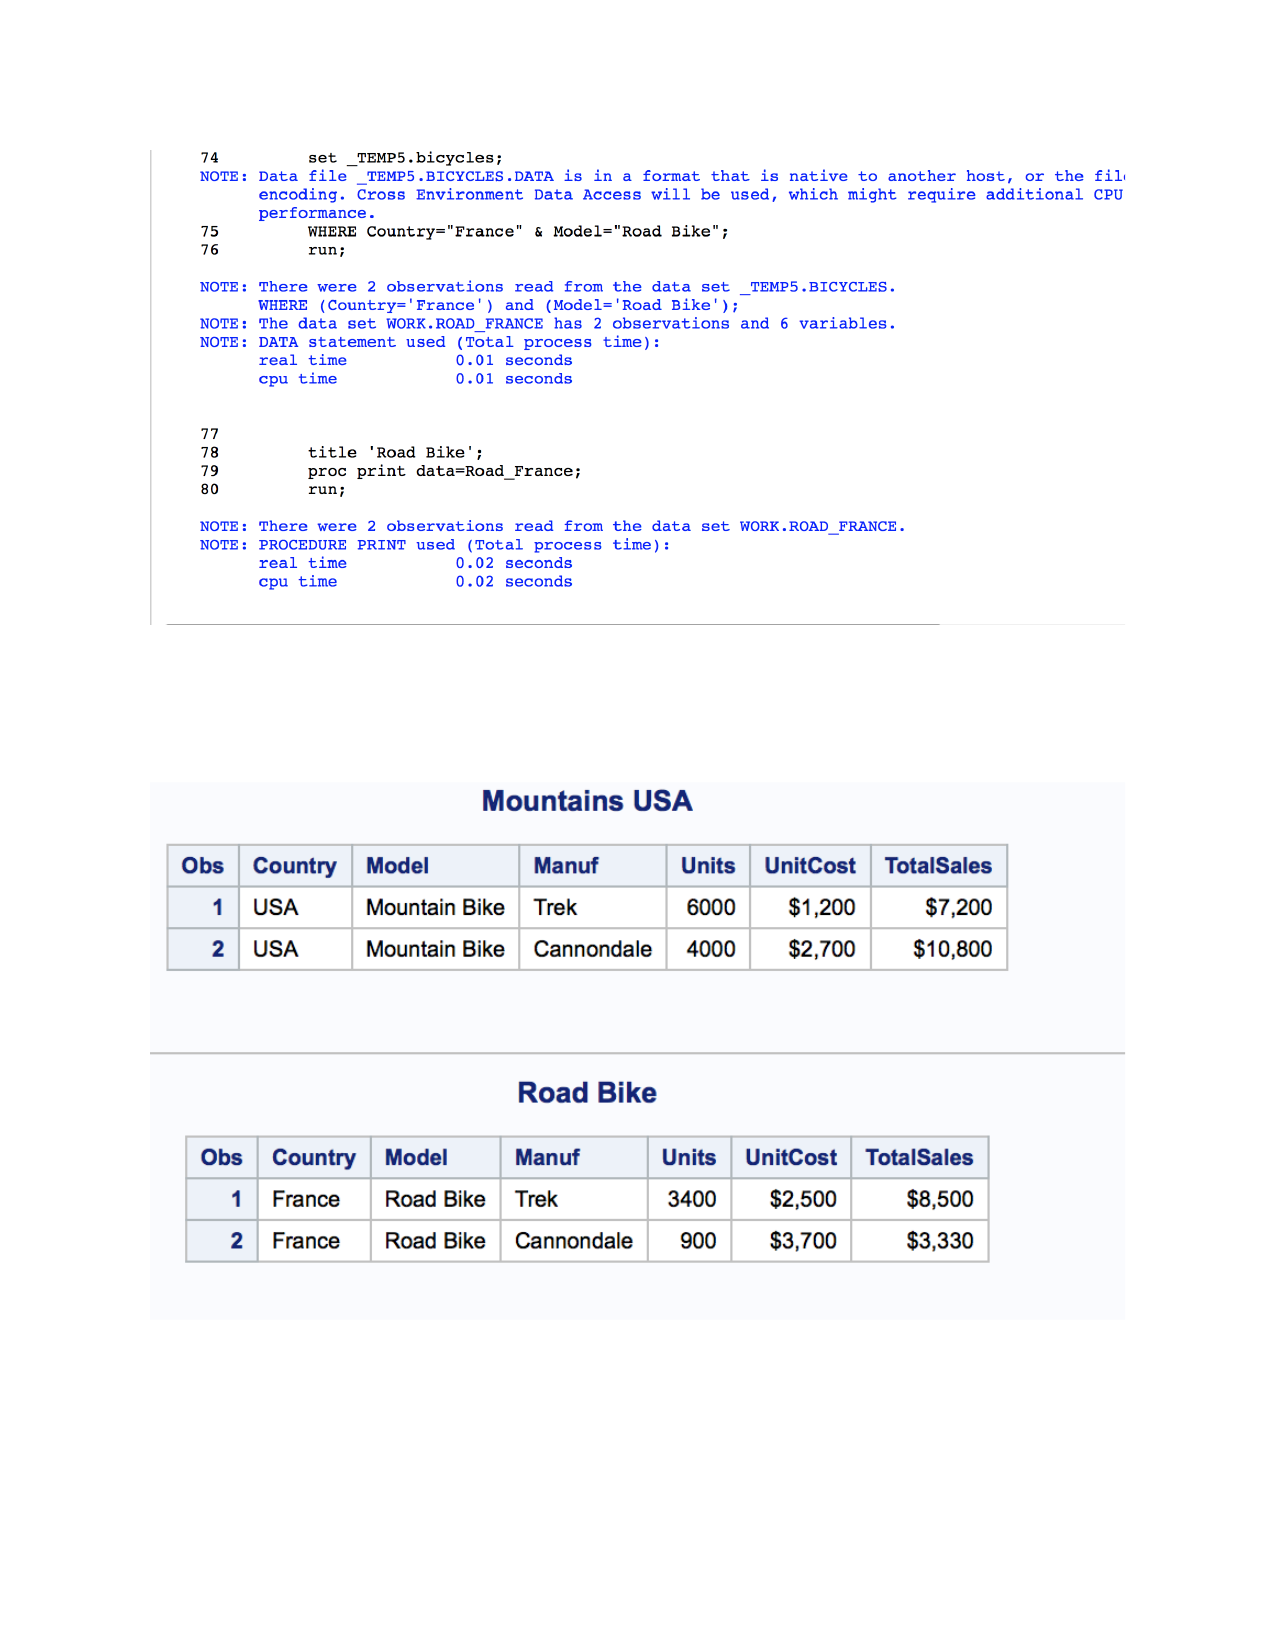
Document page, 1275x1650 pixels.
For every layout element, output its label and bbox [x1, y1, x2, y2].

picture [150, 778, 1125, 1322]
picture [150, 150, 1125, 625]
